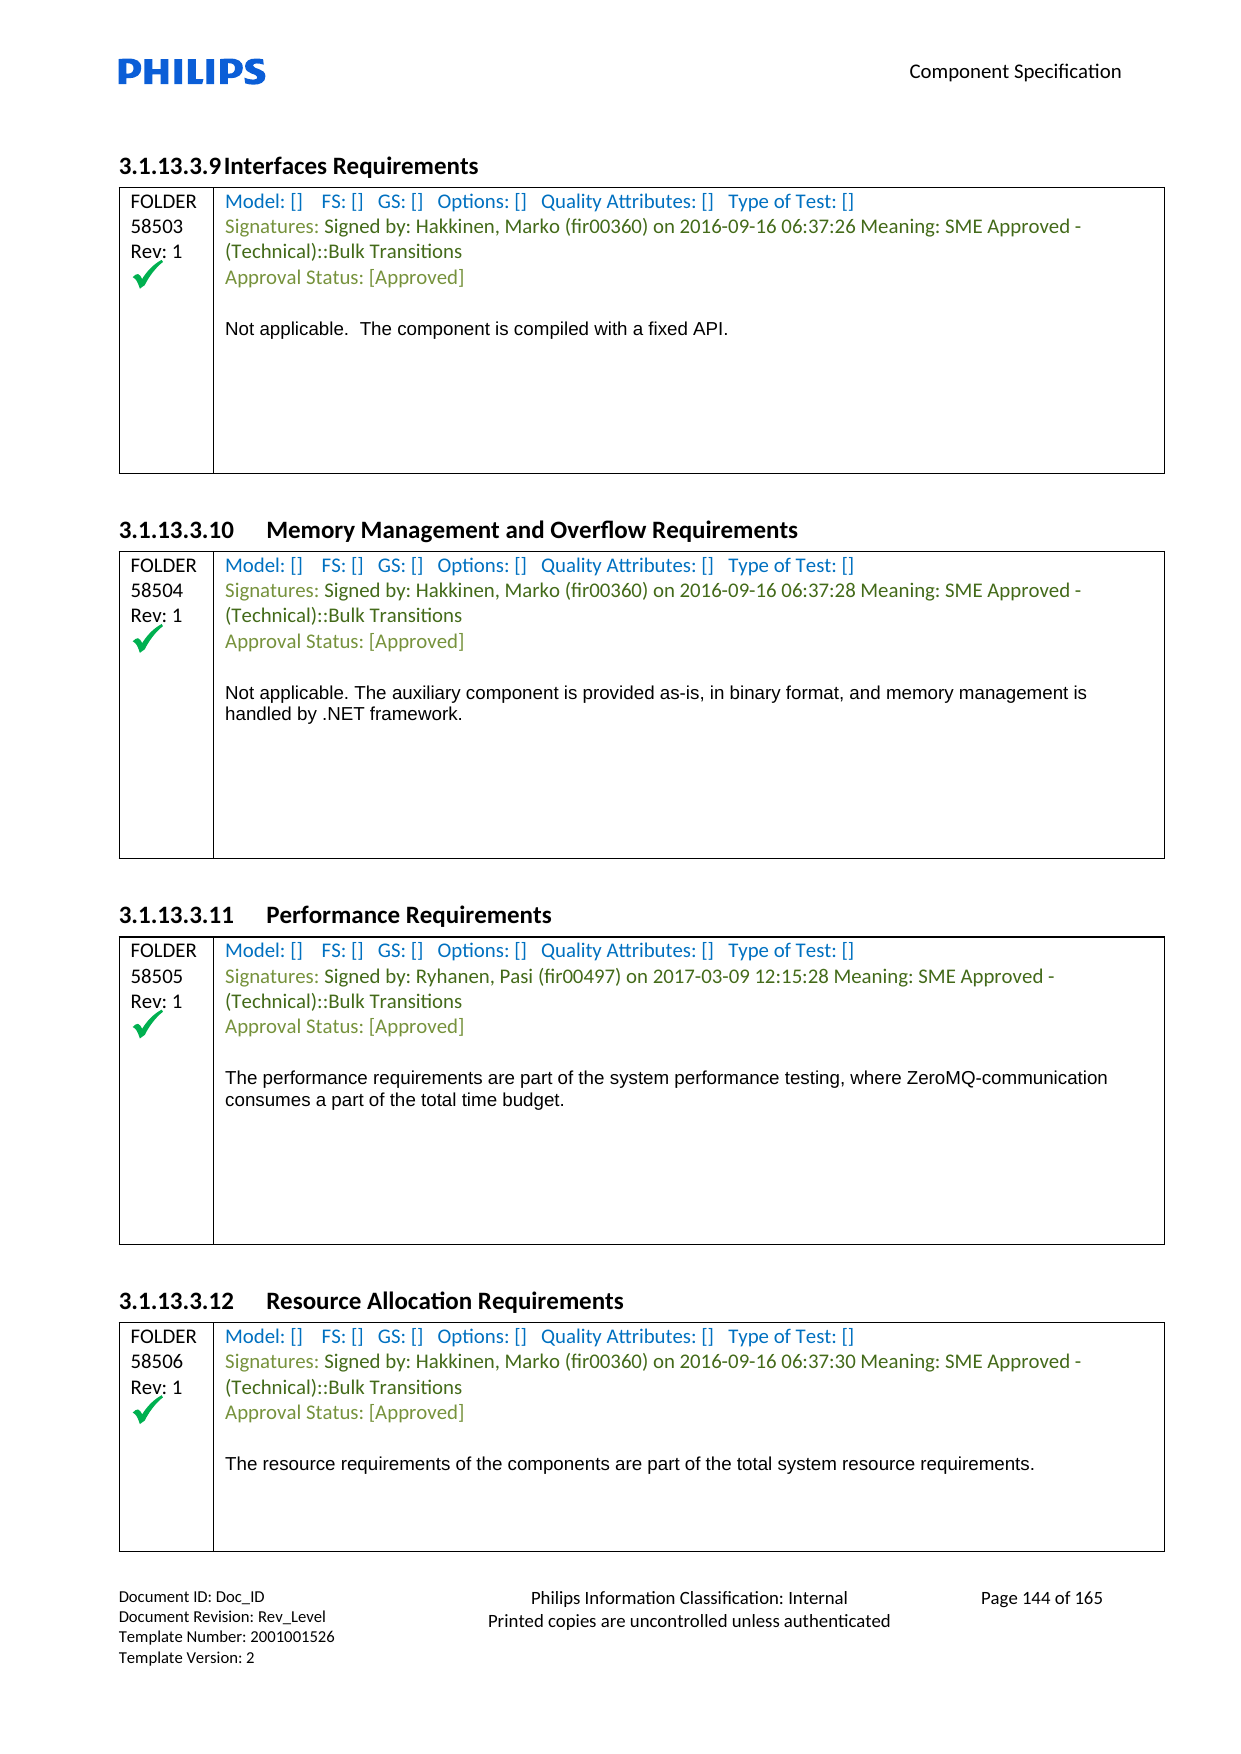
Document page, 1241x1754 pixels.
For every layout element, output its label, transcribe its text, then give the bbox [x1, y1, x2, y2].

table_header FOLDER 58505 Rev: 1 [120, 938, 213, 1244]
subtitle Memory Management and Overflow Requirements [118, 514, 1122, 544]
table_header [214, 1323, 1164, 1551]
table_header Model: [] FS: [] GS: [] Options: [] Quality Attributes: [] Type of Test: [] Signatures: Signed by: Hakkinen, Marko (fir00360) on 2016-09-16 06:37:26 Meaning: SME Approved - (Technical)::Bulk Transitions Approval Status: [Approved] Not applicable. The component is compiled with a fixed API. [214, 188, 1164, 472]
subtitle Performance Requirements [118, 900, 1122, 930]
table_header FOLDER 58503 Rev: 1 [120, 188, 213, 472]
table_header Model: [] FS: [] GS: [] Options: [] Quality Attributes: [] Type of Test: [] Signatures: Signed by: Hakkinen, Marko (fir00360) on 2016-09-16 06:37:28 Meaning: SME Approved - (Technical)::Bulk Transitions Approval Status: [Approved] Not applicable. The auxiliary component is provided as-is, in binary format, and memory management is handled by .NET framework. [214, 552, 1164, 858]
subtitle Interfaces Requirements [118, 150, 1122, 181]
table_header FOLDER 58504 Rev: 1 [120, 552, 213, 858]
subtitle Resource Allocation Requirements [118, 1285, 1122, 1316]
table_header FOLDER 58506 Rev: 1 [120, 1323, 213, 1551]
table_header Model: [] FS: [] GS: [] Options: [] Quality Attributes: [] Type of Test: [] Signatures: Signed by: Ryhanen, Pasi (fir00497) on 2017-03-09 12:15:28 Meaning: SME Approved - (Technical)::Bulk Transitions Approval Status: [Approved] The performance requirements are part of the system performance testing, where ZeroMQ-communication consumes a part of the total time budget. [214, 938, 1164, 1244]
